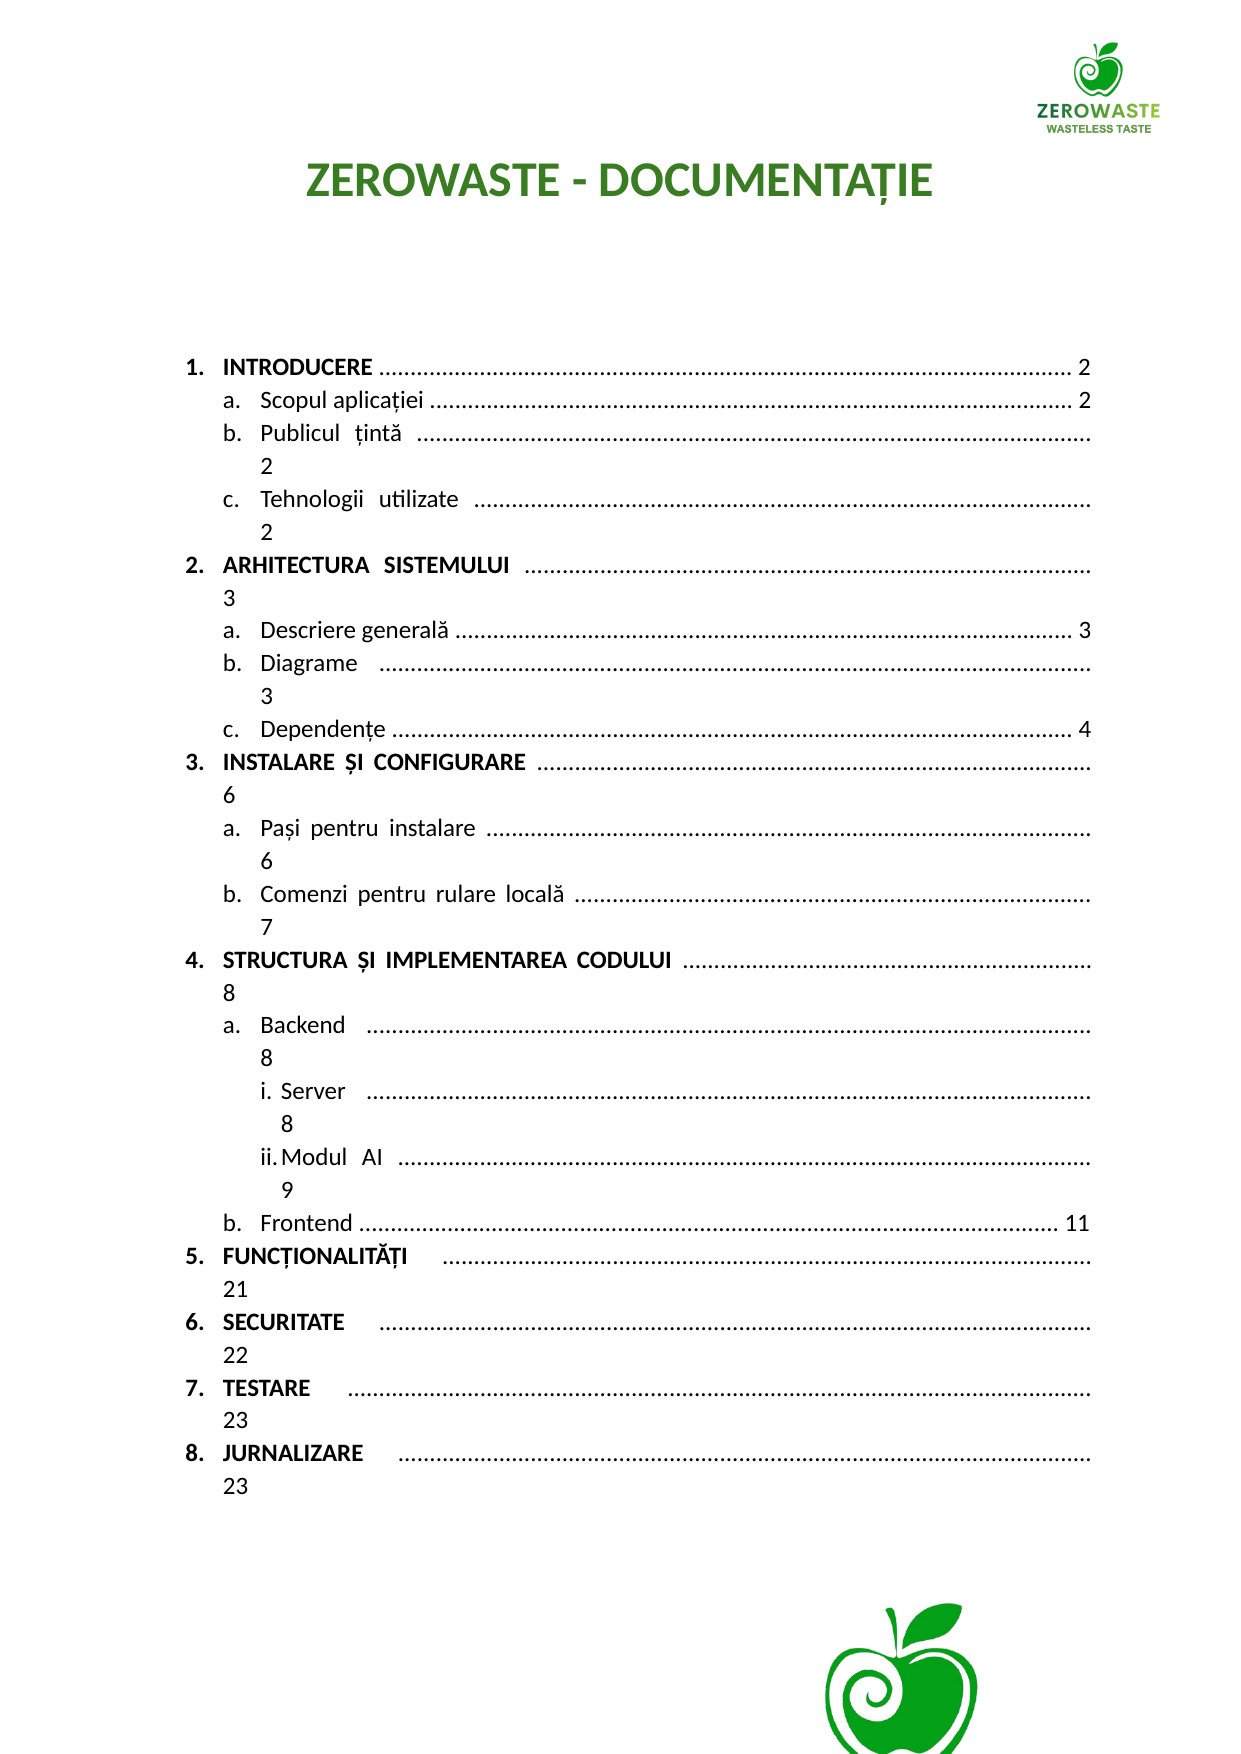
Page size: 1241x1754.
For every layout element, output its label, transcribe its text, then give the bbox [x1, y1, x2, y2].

list SECURITATE ................................................................................................................. 22 [185, 1306, 1093, 1369]
list Comenzi pentru rulare locală .................................................................................. 7 [223, 878, 1093, 941]
list Modul AI .............................................................................................................. 9 [260, 1141, 1093, 1205]
list Server ................................................................................................................... 8 [260, 1075, 1093, 1139]
text ZEROWASTE - DOCUMENTAȚIE [148, 148, 1093, 209]
picture [1030, 21, 1168, 159]
list Scopul aplicației ...................................................................................................... 2 [223, 384, 1093, 415]
list STRUCTURA ȘI IMPLEMENTAREA CODULUI ................................................................. 8 [185, 944, 1093, 1007]
list Descriere generală .................................................................................................. 3 [223, 614, 1093, 645]
list Diagrame ................................................................................................................. 3 [223, 647, 1093, 711]
list FUNCȚIONALITĂȚI ....................................................................................................... 21 [185, 1240, 1093, 1303]
list Tehnologii utilizate .................................................................................................. 2 [223, 483, 1093, 546]
list Backend ................................................................................................................... 8 [223, 1009, 1093, 1073]
list Dependențe ............................................................................................................ 4 [223, 713, 1093, 744]
list Frontend ............................................................................................................... 11 [223, 1207, 1093, 1238]
list TESTARE ...................................................................................................................... 23 [185, 1372, 1093, 1435]
list Pași pentru instalare ................................................................................................ 6 [223, 812, 1093, 876]
list ARHITECTURA SISTEMULUI .......................................................................................... 3 [185, 549, 1093, 612]
picture [687, 1536, 1119, 1754]
list INSTALARE ȘI CONFIGURARE ........................................................................................ 6 [185, 746, 1093, 810]
list Publicul țintă ........................................................................................................... 2 [223, 417, 1093, 481]
list JURNALIZARE .............................................................................................................. 23 [185, 1437, 1093, 1501]
list INTRODUCERE .............................................................................................................. 2 [185, 351, 1093, 382]
